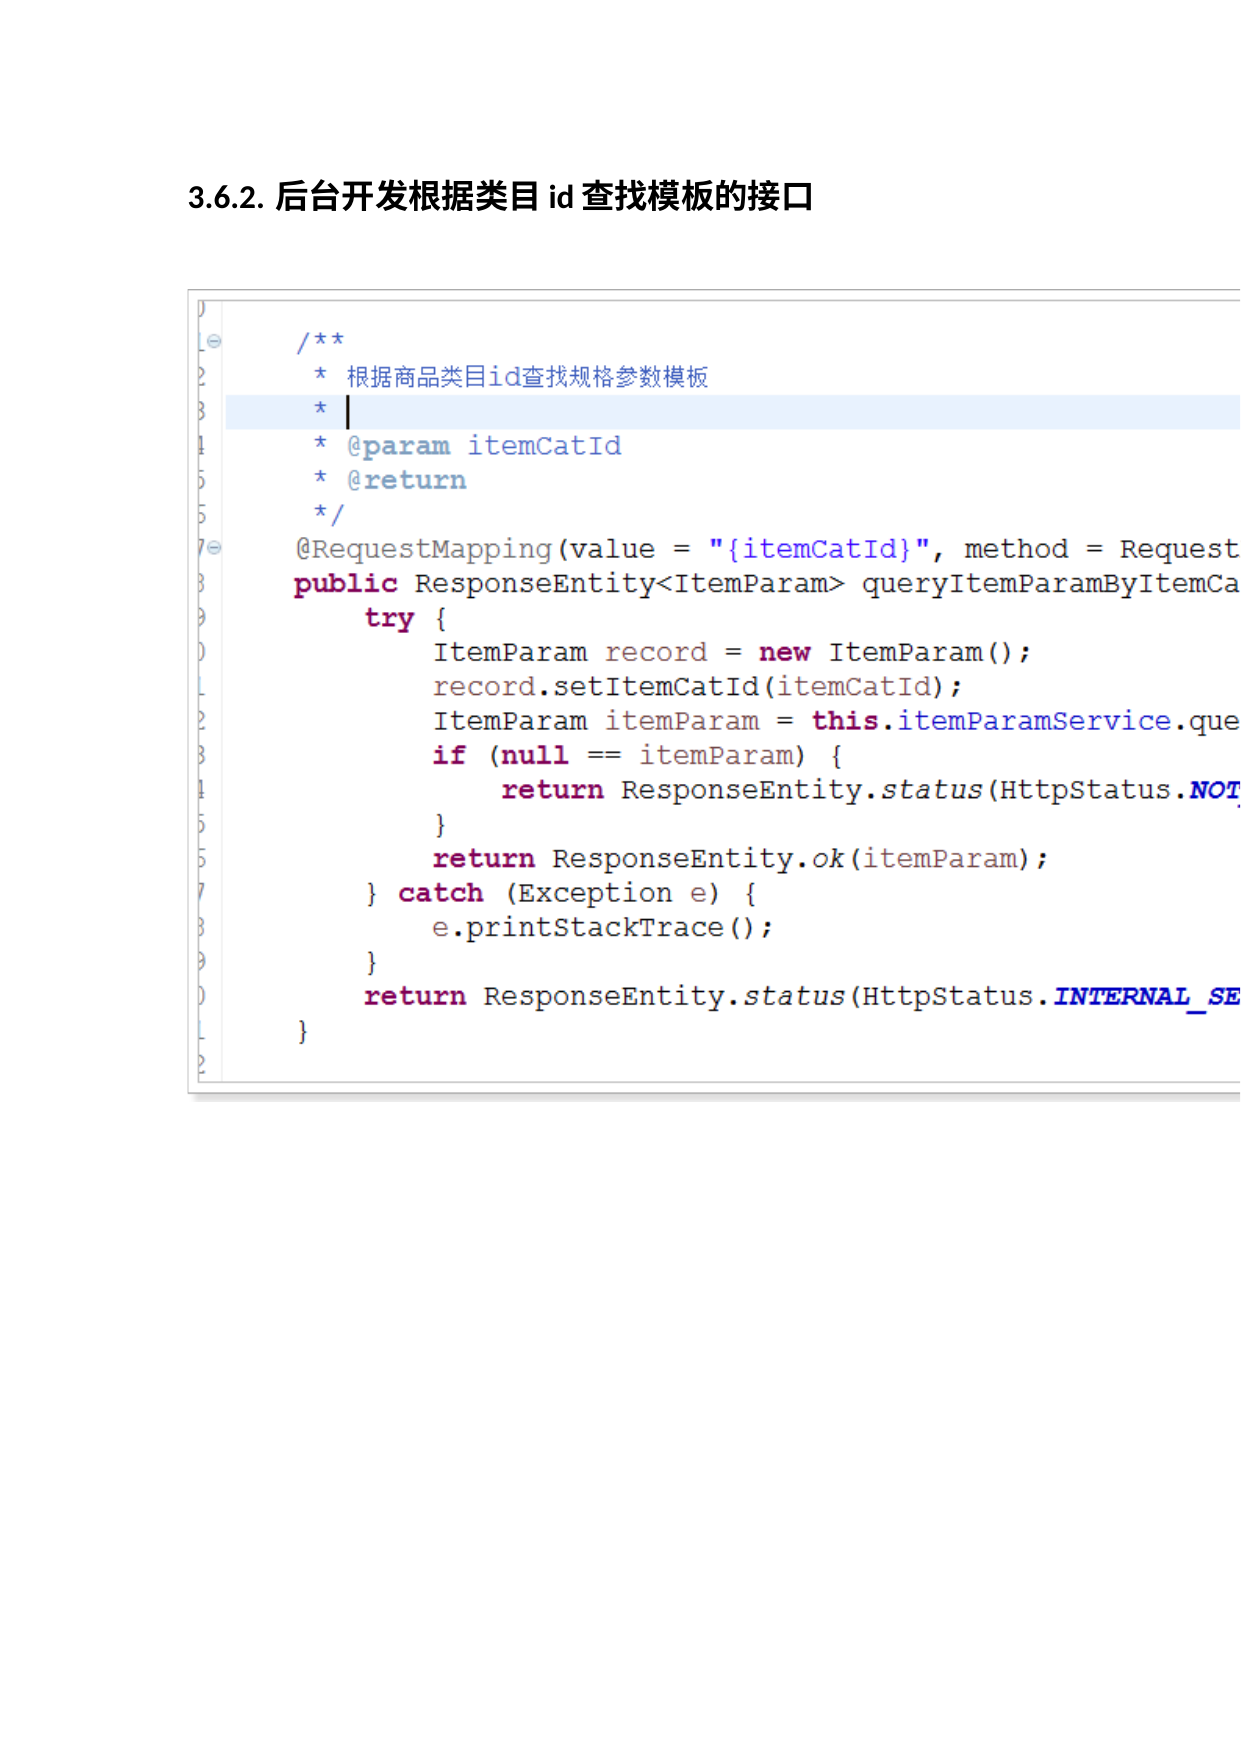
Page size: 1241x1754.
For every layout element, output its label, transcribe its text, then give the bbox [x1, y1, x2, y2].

subtitle 后台开发根据类目id查找模板的接口 [187, 162, 1053, 227]
picture [187, 289, 1241, 1102]
